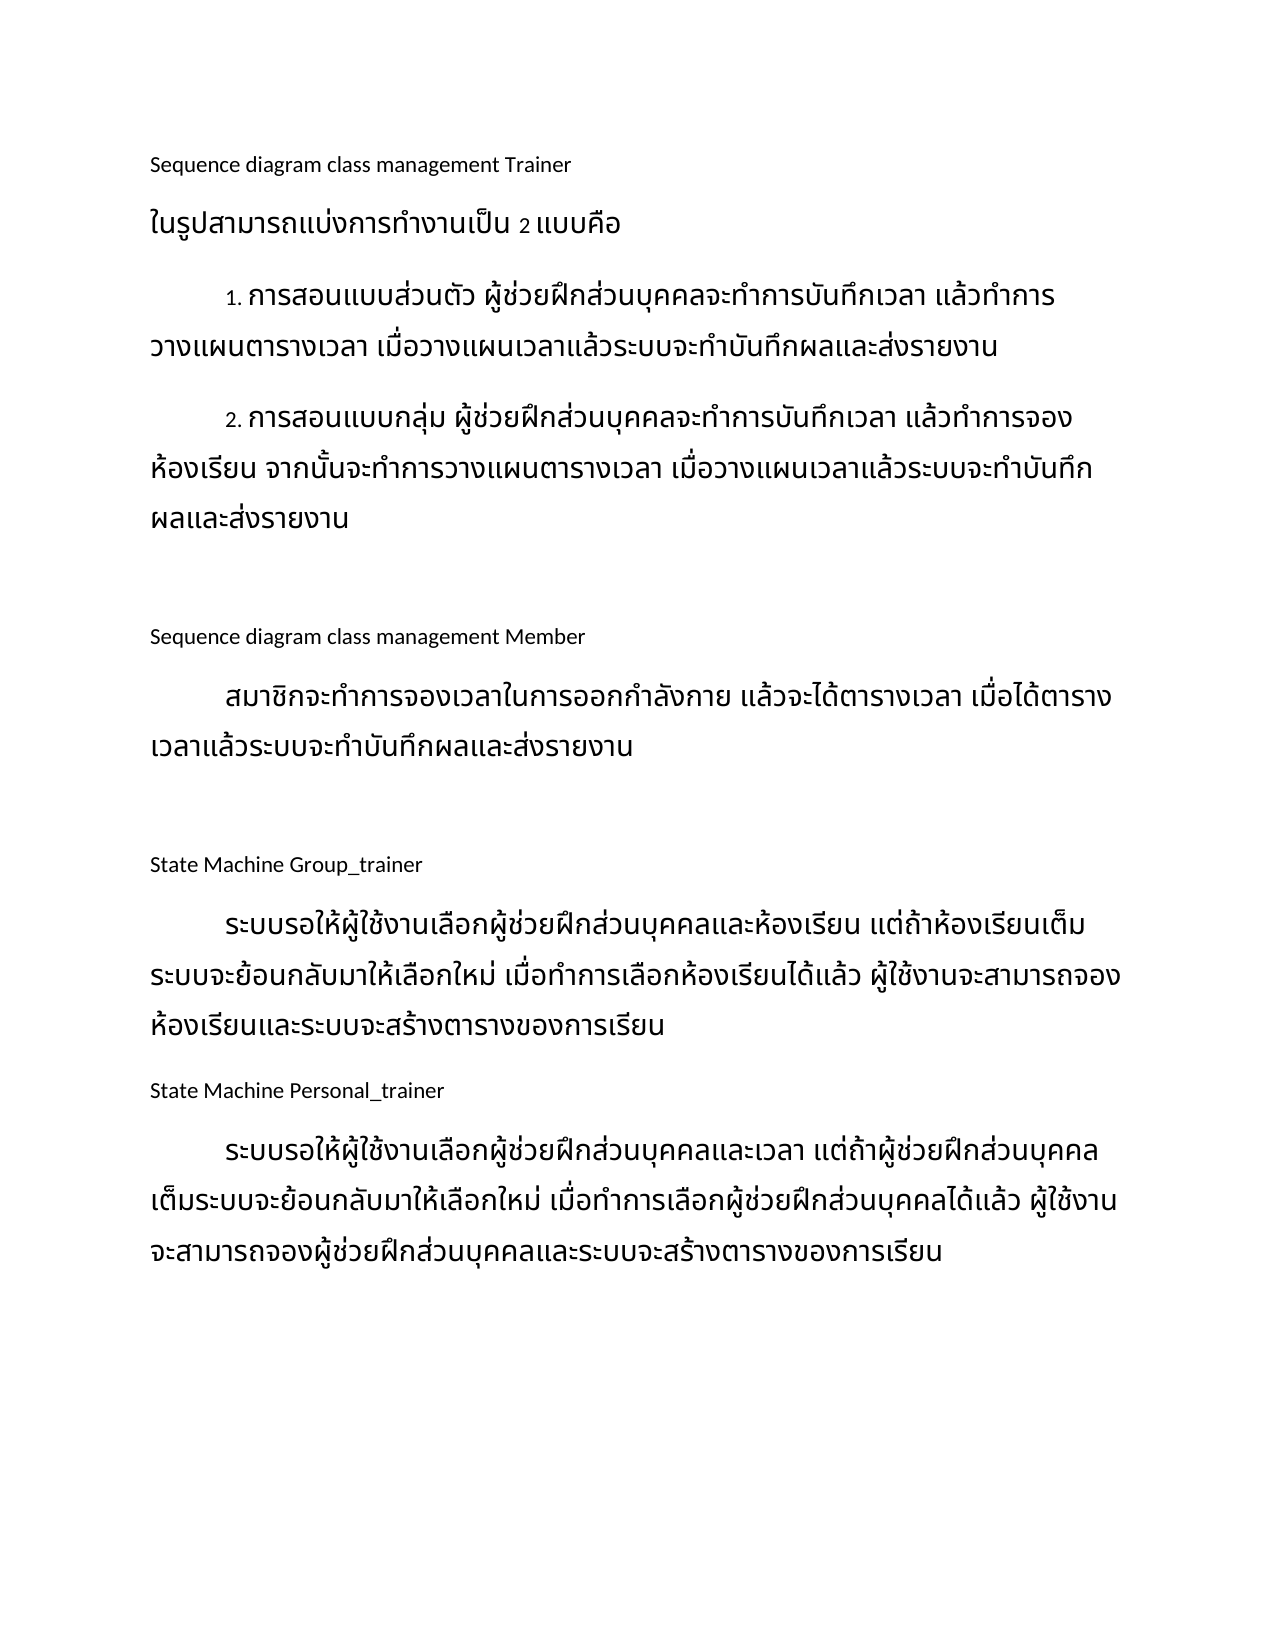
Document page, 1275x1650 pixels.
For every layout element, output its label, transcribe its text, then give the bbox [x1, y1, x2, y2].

text 2. การสอนแบบกลุ่ม ผู้ช่วยฝึกส่วนบุคคลจะทำการบันทึกเวลา แล้วทำการจองห้องเรียน จากนั้นจะทำการวางแผนตารางเวลา เมื่อวางแผนเวลาแล้วระบบจะทำบันทึกผลและส่งรายงาน [150, 397, 1125, 542]
text Sequence diagram class management Member [150, 622, 1125, 650]
text State Machine Group_trainer [150, 850, 1125, 878]
text สมาชิกจะทำการจองเวลาในการออกกำลังกาย แล้วจะได้ตารางเวลา เมื่อได้ตารางเวลาแล้วระบบจะทำบันทึกผลและส่งรายงาน [150, 675, 1125, 770]
text ในรูปสามารถแบ่งการทำงานเป็น 2 แบบคือ [150, 203, 1125, 247]
text ระบบรอให้ผู้ใช้งานเลือกผู้ช่วยฝึกส่วนบุคคลและห้องเรียน แต่ถ้าห้องเรียนเต็มระบบจะย้อนกลับมาให้เลือกใหม่ เมื่อทำการเลือกห้องเรียนได้แล้ว ผู้ใช้งานจะสามารถจองห้องเรียนและระบบจะสร้างตารางของการเรียน [150, 903, 1125, 1049]
text State Machine Personal_trainer [150, 1076, 1125, 1104]
text 1. การสอนแบบส่วนตัว ผู้ช่วยฝึกส่วนบุคคลจะทำการบันทึกเวลา แล้วทำการวางแผนตารางเวลา เมื่อวางแผนเวลาแล้วระบบจะทำบันทึกผลและส่งรายงาน [150, 274, 1125, 369]
text ระบบรอให้ผู้ใช้งานเลือกผู้ช่วยฝึกส่วนบุคคลและเวลา แต่ถ้าผู้ช่วยฝึกส่วนบุคคลเต็มระบบจะย้อนกลับมาให้เลือกใหม่ เมื่อทำการเลือกผู้ช่วยฝึกส่วนบุคคลได้แล้ว ผู้ใช้งานจะสามารถจองผู้ช่วยฝึกส่วนบุคคลและระบบจะสร้างตารางของการเรียน [150, 1129, 1125, 1274]
text Sequence diagram class management Trainer [150, 150, 1125, 178]
